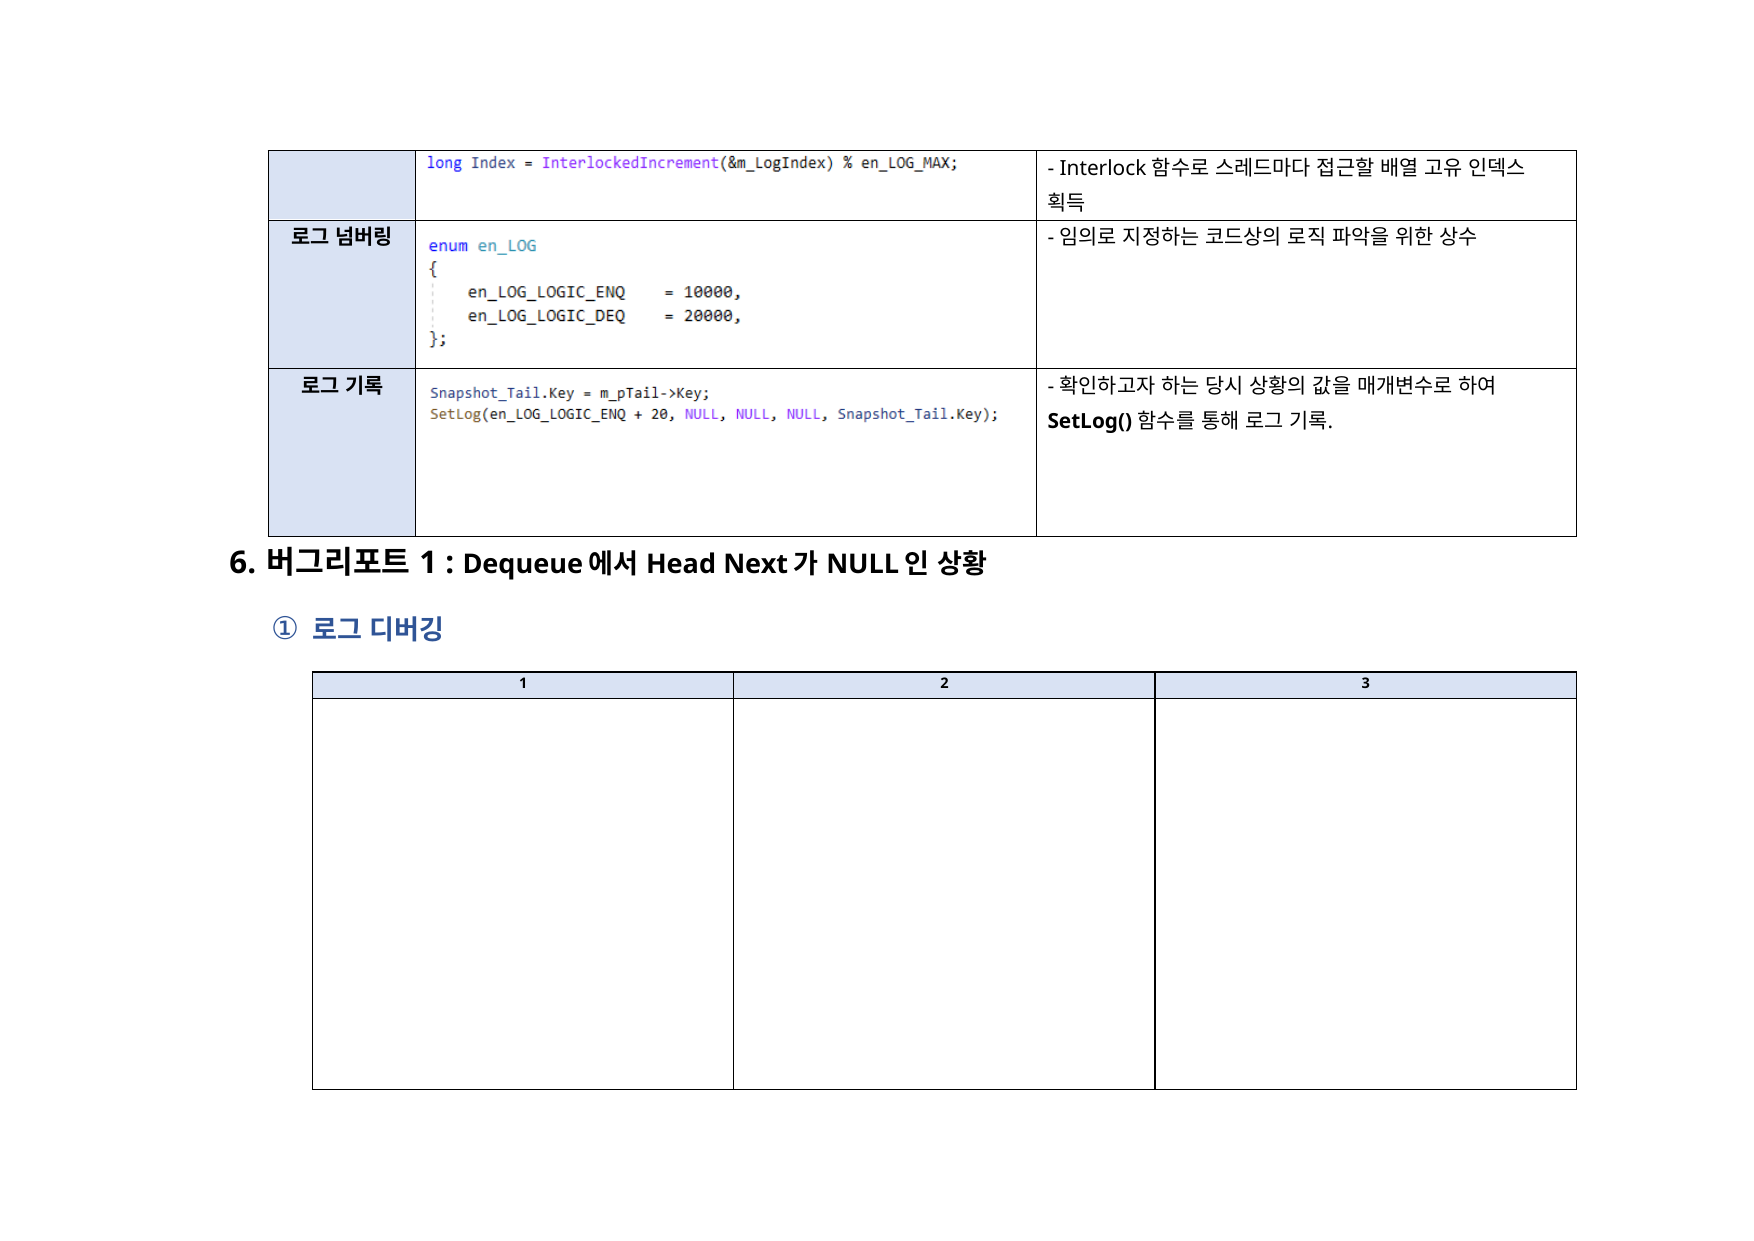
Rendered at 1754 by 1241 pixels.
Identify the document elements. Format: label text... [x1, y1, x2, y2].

table_cell [416, 151, 1036, 219]
table_header 1 [313, 673, 733, 698]
table_cell [313, 699, 733, 1089]
list 로그 디버깅 [271, 606, 1577, 648]
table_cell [1037, 151, 1576, 219]
table_cell [734, 699, 1154, 1089]
picture [427, 230, 747, 355]
table_cell [416, 221, 1036, 368]
picture [427, 151, 963, 179]
table_cell 로그 배열 [269, 151, 415, 219]
table_cell - 확인하고자 하는 당시 상황의 값을 매개변수로 하여 SetLog() 함수를 통해 로그 기록. [1037, 369, 1576, 536]
table_cell 로그 기록 [269, 369, 415, 536]
list 버그리포트 1 : Dequeue에서 Head Next가 NULL인 상황 [229, 537, 1577, 582]
table_cell 로그 넘버링 [269, 221, 415, 368]
table_cell [416, 369, 1036, 536]
table_header 3 [1156, 673, 1576, 698]
table_cell - 임의로 지정하는 코드상의 로직 파악을 위한 상수 [1037, 221, 1576, 368]
picture [427, 378, 1007, 430]
table_header 2 [734, 673, 1154, 698]
table_cell [1156, 699, 1576, 1089]
